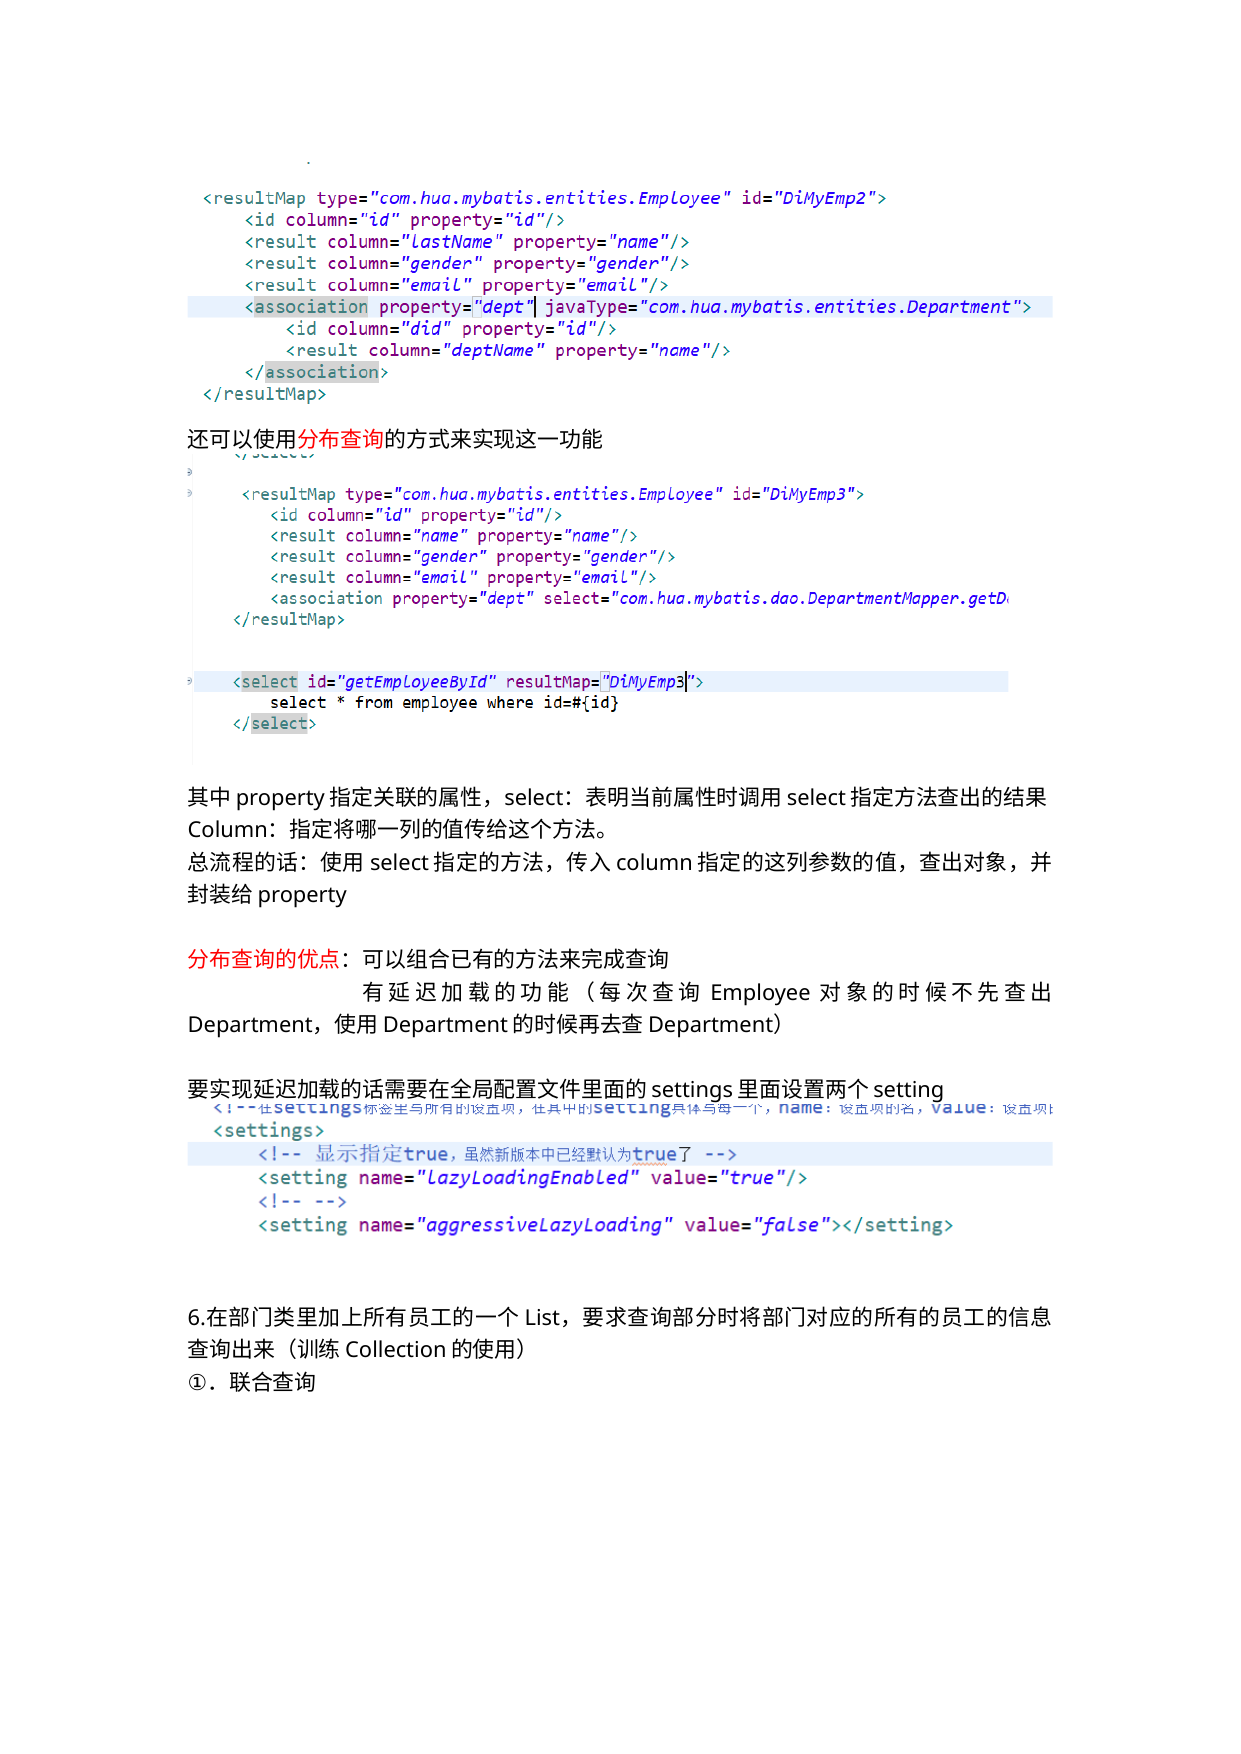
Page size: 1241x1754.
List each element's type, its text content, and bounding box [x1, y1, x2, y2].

text 6.在部门类里加上所有员工的一个List，要求查询部分时将部门对应的所有的员工的信息查询出来（训练Collection的使用） [187, 1299, 1053, 1364]
text 还可以使用分布查询的方式来实现这一功能 [187, 422, 1053, 454]
picture [187, 1104, 1053, 1254]
text 分布查询的优点：可以组合已有的方法来完成查询 [187, 942, 1053, 974]
picture [187, 162, 1053, 405]
text ①．联合查询 [187, 1364, 1053, 1397]
picture [187, 454, 1009, 765]
text 其中property指定关联的属性，select：表明当前属性时调用select指定方法查出的结果 [187, 779, 1053, 812]
text Column：指定将哪一列的值传给这个方法。 [187, 812, 1053, 844]
text 总流程的话：使用select指定的方法，传入column指定的这列参数的值，查出对象，并封装给property [187, 844, 1053, 909]
text 有延迟加载的功能（每次查询Employee对象的时候不先查出Department，使用Department的时候再去查Department） [187, 974, 1053, 1039]
text 要实现延迟加载的话需要在全局配置文件里面的settings里面设置两个setting [187, 1072, 1053, 1104]
